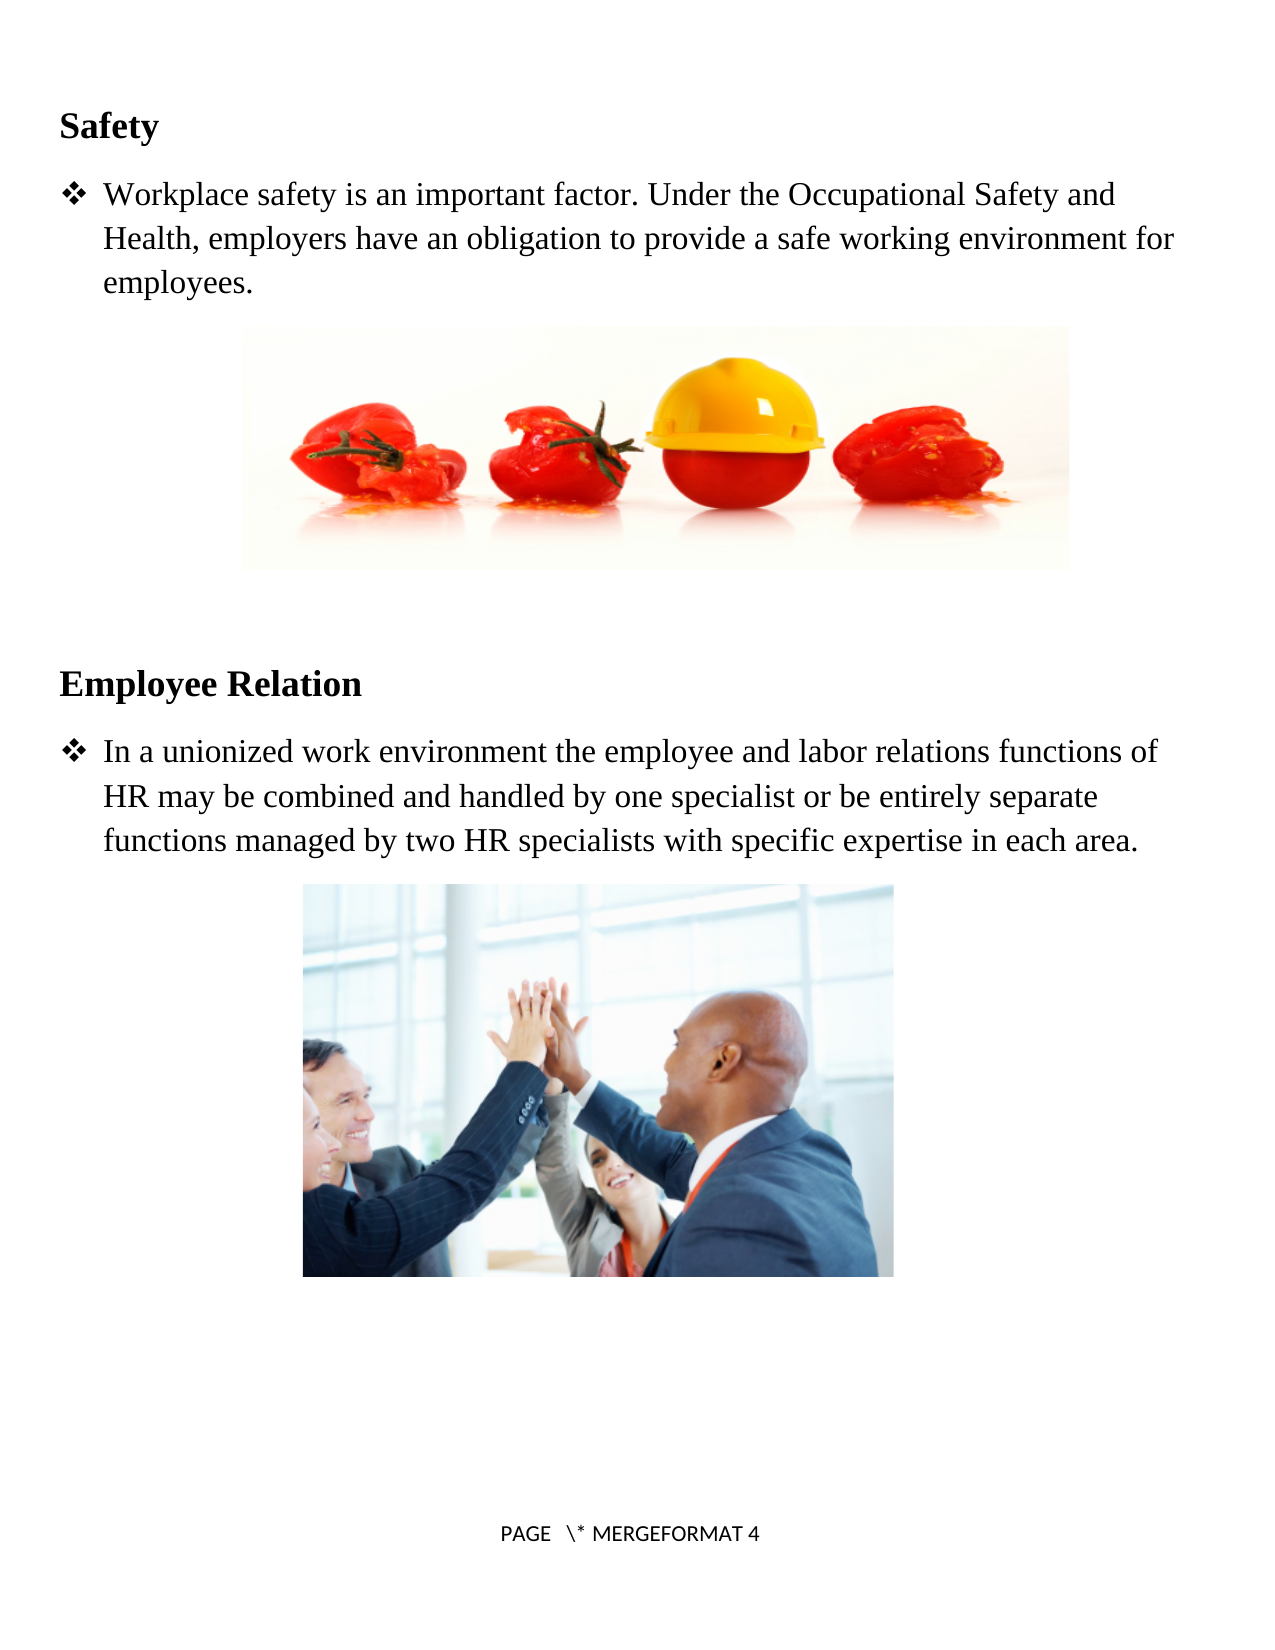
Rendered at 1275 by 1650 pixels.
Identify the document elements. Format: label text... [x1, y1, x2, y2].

list In a unionized work environment the employee and labor relations functions of HR may be combined and handled by one specialist or be entirely separate functions managed by two HR specialists with specific expertise in each area. [59, 732, 1196, 858]
text Safety [59, 103, 1196, 147]
picture [242, 326, 1070, 570]
list Workplace safety is an important factor. Under the Occupational Safety and Health, employers have an obligation to provide a safe working environment for employees. [59, 174, 1196, 300]
picture [302, 884, 894, 1277]
text Employee Relation [59, 661, 1196, 704]
